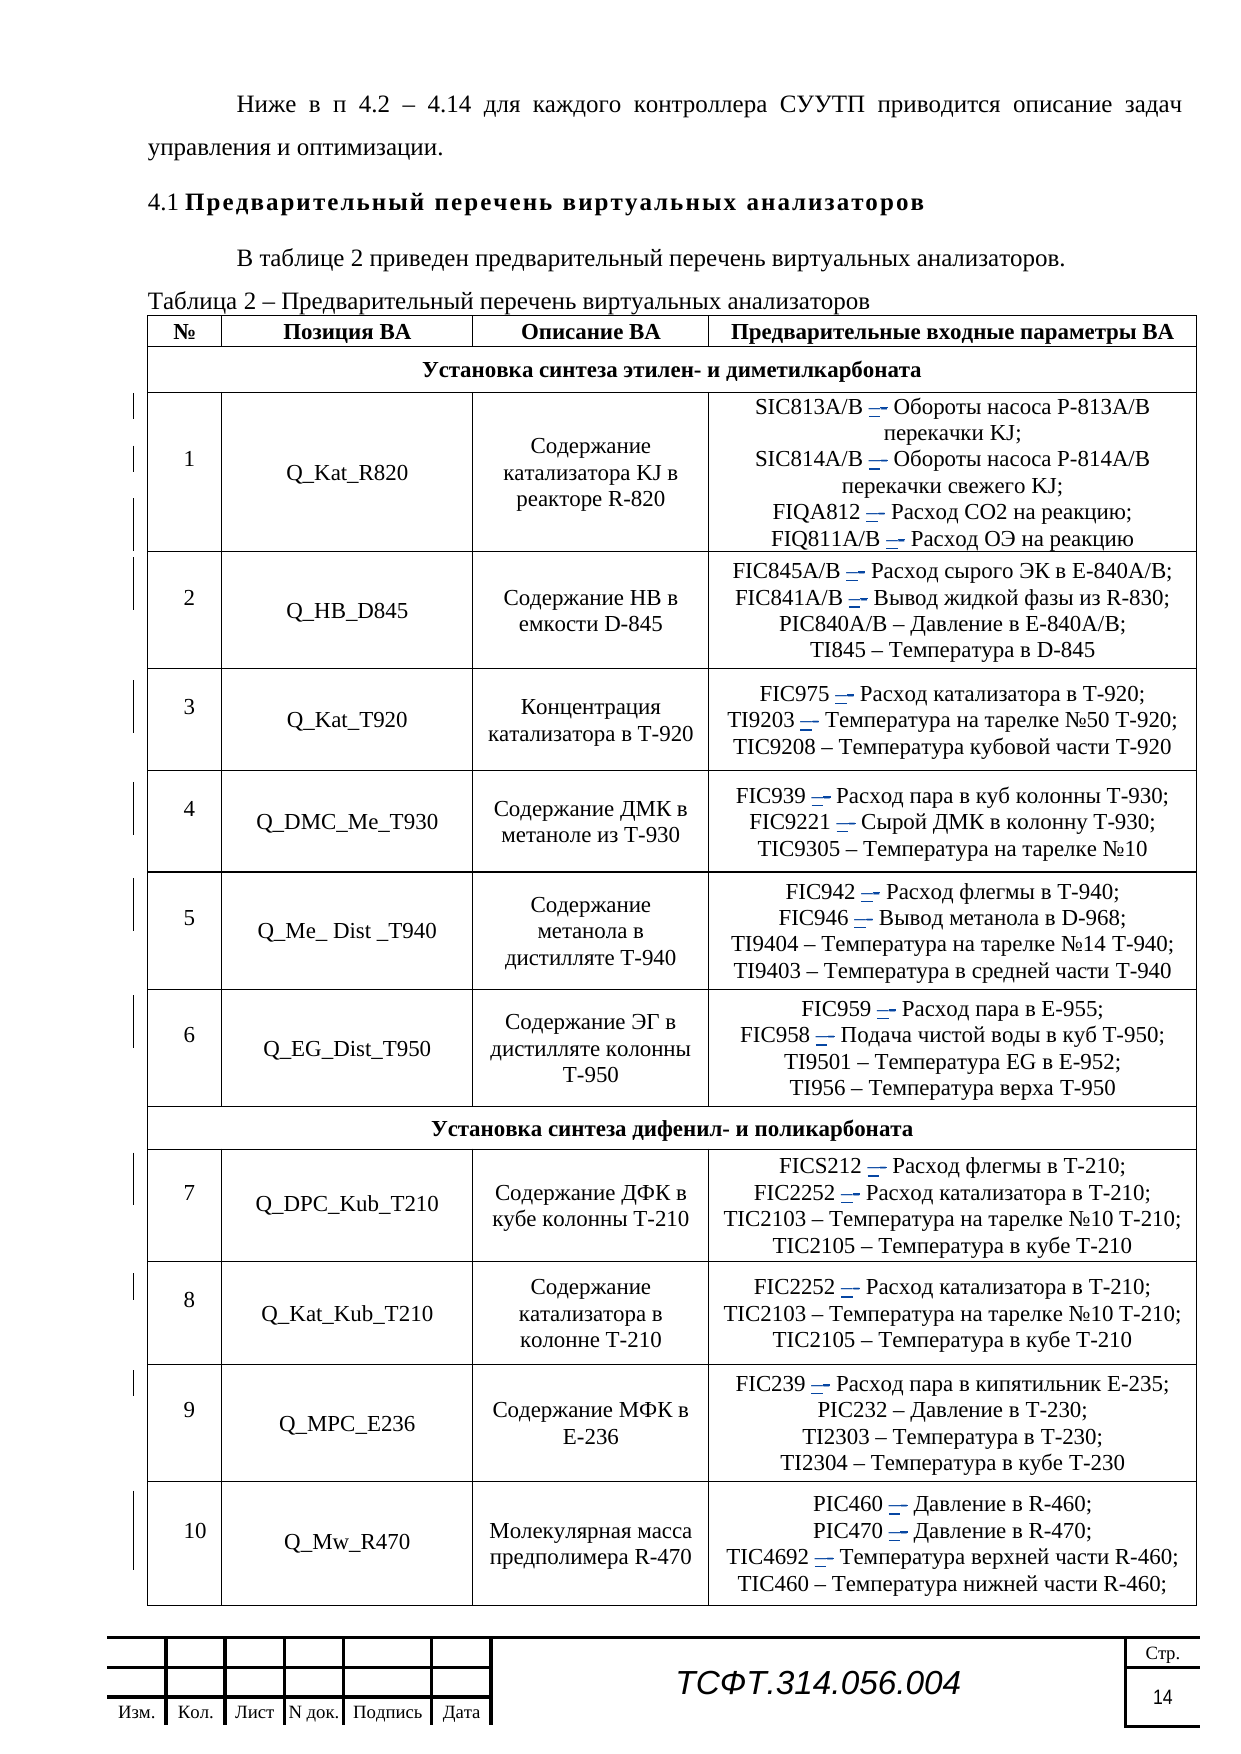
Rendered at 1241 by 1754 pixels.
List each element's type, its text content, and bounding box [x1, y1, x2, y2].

table_header Позиция ВА [222, 316, 472, 346]
table_cell [148, 1482, 221, 1605]
table_cell Содержание НВ в емкости D-845 [473, 552, 708, 668]
table_cell Q_DMC_Me_T930 [222, 771, 472, 871]
table_cell Содержание ДМК в метаноле из Т-930 [473, 771, 708, 871]
table_cell Q_Mw_R470 [222, 1482, 472, 1605]
table_cell Q_Kat_Kub_T210 [222, 1262, 472, 1364]
table_cell Q_Kat_R820 [222, 393, 472, 551]
table_cell [148, 1262, 221, 1364]
table_cell Q_EG_Dist_T950 [222, 990, 472, 1106]
text Ниже в п 4.2 – 4.14 для каждого контроллера СУУТП приводится описание задач управления и оптимизации. [148, 89, 1183, 161]
table_cell SIC813A/В Обороты насоса Р-813А/В перекачки KJ; SIC814A/В Обороты насоса Р-814А/В перекачки свежего KJ; FIQA812 Расход СО2 на реакцию; FIQ811A/В Расход ОЭ на реакцию [709, 393, 1196, 551]
table_cell Содержание катализатора KJ в реакторе R-820 [473, 393, 708, 551]
table_cell Содержание катализатора в колонне Т-210 [473, 1262, 708, 1364]
table_cell [148, 1365, 221, 1481]
table_cell [148, 771, 221, 871]
table_cell Q_Me_ Dist _T940 [222, 873, 472, 989]
table_cell Содержание метанола в дистилляте Т-940 [473, 873, 708, 989]
table_cell FIC845A/В Расход сырого ЭК в Е-840А/В; FIC841A/В Вывод жидкой фазы из R-830; PIC840A/B – Давление в Е-840А/B; TI845 – Температура в D-845 [709, 552, 1196, 668]
table_cell Содержание МФК в Е-236 [473, 1365, 708, 1481]
table_cell FIC939 Расход пара в куб колонны Т-930; FIC9221 Сырой ДМК в колонну Т-930; TIC9305 – Температура на тарелке №10 [709, 771, 1196, 871]
table_cell [148, 1150, 221, 1261]
table_cell FICS212 Расход флегмы в Т-210; FIC2252 Расход катализатора в Т-210; TIC2103 – Температура на тарелке №10 Т-210; TIC2105 – Температура в кубе Т-210 [709, 1150, 1196, 1261]
table_header № [148, 316, 221, 346]
table_cell Содержание ДФК в кубе колонны Т-210 [473, 1150, 708, 1261]
text В таблице 2 приведен предварительный перечень виртуальных анализаторов. [148, 243, 1183, 272]
table_cell FIC975 Расход катализатора в Т-920; TI9203 Температура на тарелке №50 Т-920; TIC9208 – Температура кубовой части Т-920 [709, 669, 1196, 770]
table_cell [148, 669, 221, 770]
table_cell Установка синтеза дифенил- и поликарбоната [148, 1107, 1196, 1148]
table_header Описание ВА [473, 316, 708, 346]
table_cell [148, 393, 221, 551]
subtitle Предварительный перечень виртуальных анализаторов [148, 187, 1181, 216]
table_cell Q_Kat_T920 [222, 669, 472, 770]
table_cell FIC959 Расход пара в Е-955; FIC958 Подача чистой воды в куб Т-950; TI9501 – Температура EG в E-952; TI956 – Температура верха T-950 [709, 990, 1196, 1106]
table_cell Q_DPC_Kub_T210 [222, 1150, 472, 1261]
table_header Предварительные входные параметры ВА [709, 316, 1196, 346]
table_cell FIC2252 Расход катализатора в Т-210; TIC2103 – Температура на тарелке №10 Т-210; TIC2105 – Температура в кубе Т-210 [709, 1262, 1196, 1364]
table_cell FIC942 Расход флегмы в Т-940; FIC946 Вывод метанола в D-968; TI9404 – Температура на тарелке №14 T-940; TI9403 – Температура в средней части T-940 [709, 873, 1196, 989]
table_cell [148, 552, 221, 668]
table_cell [709, 1482, 1196, 1605]
table_cell Q_MPC_E236 [222, 1365, 472, 1481]
table_cell Концентрация катализатора в Т-920 [473, 669, 708, 770]
table_cell Установка синтеза этилен- и диметилкарбоната [148, 347, 1196, 392]
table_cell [473, 1482, 708, 1605]
text Таблица 2 – Предварительный перечень виртуальных анализаторов [148, 286, 1183, 315]
table_cell [148, 873, 221, 989]
table_cell Содержание ЭГ в дистилляте колонны Т-950 [473, 990, 708, 1106]
table_cell Q_HB_D845 [222, 552, 472, 668]
table_cell [148, 990, 221, 1106]
table_cell FIC239 Расход пара в кипятильник Е-235; PIC232 – Давление в T-230; TI2303 – Температура в T-230; TI2304 – Температура в кубе T-230 [709, 1365, 1196, 1481]
